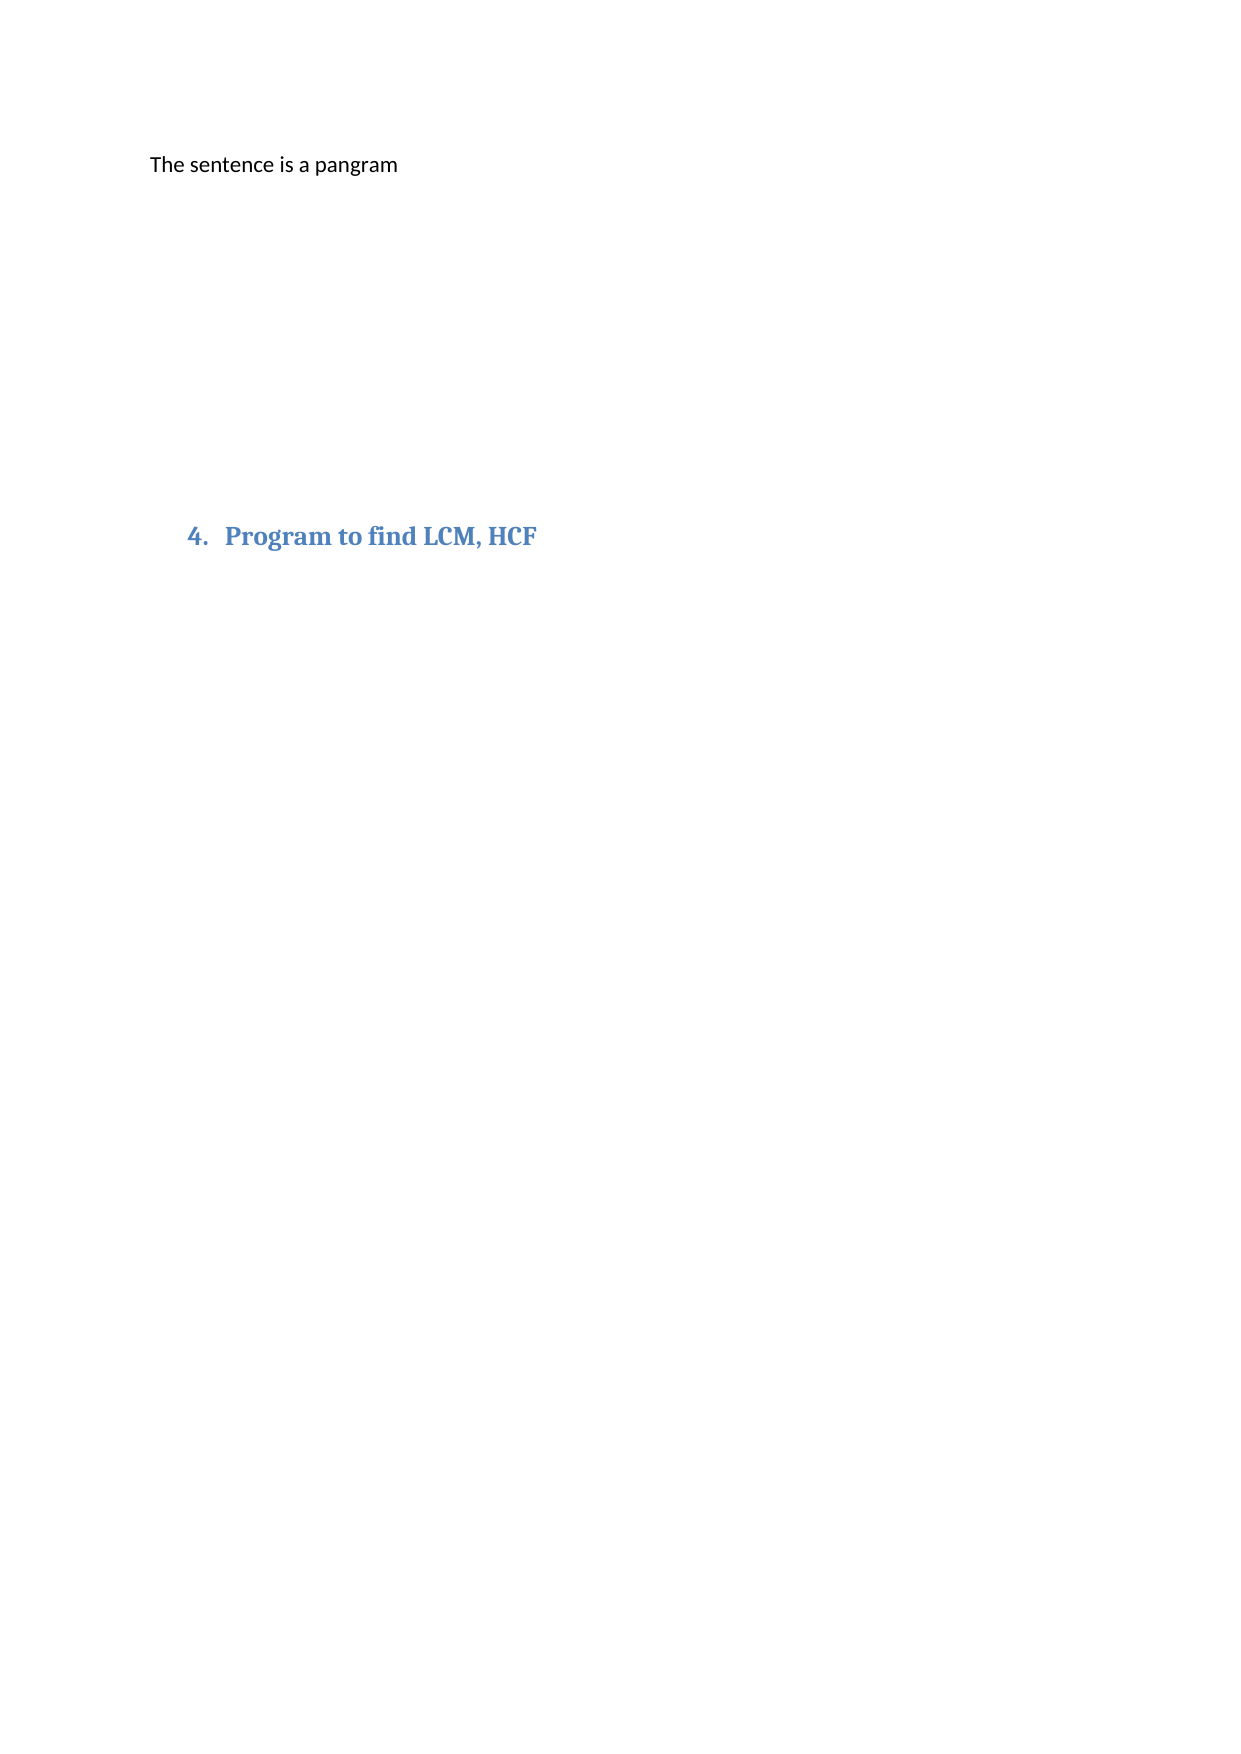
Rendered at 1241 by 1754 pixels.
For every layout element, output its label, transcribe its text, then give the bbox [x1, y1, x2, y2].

subtitle Program to find LCM, HCF [187, 521, 1090, 552]
text The sentence is a pangram [150, 150, 1090, 178]
